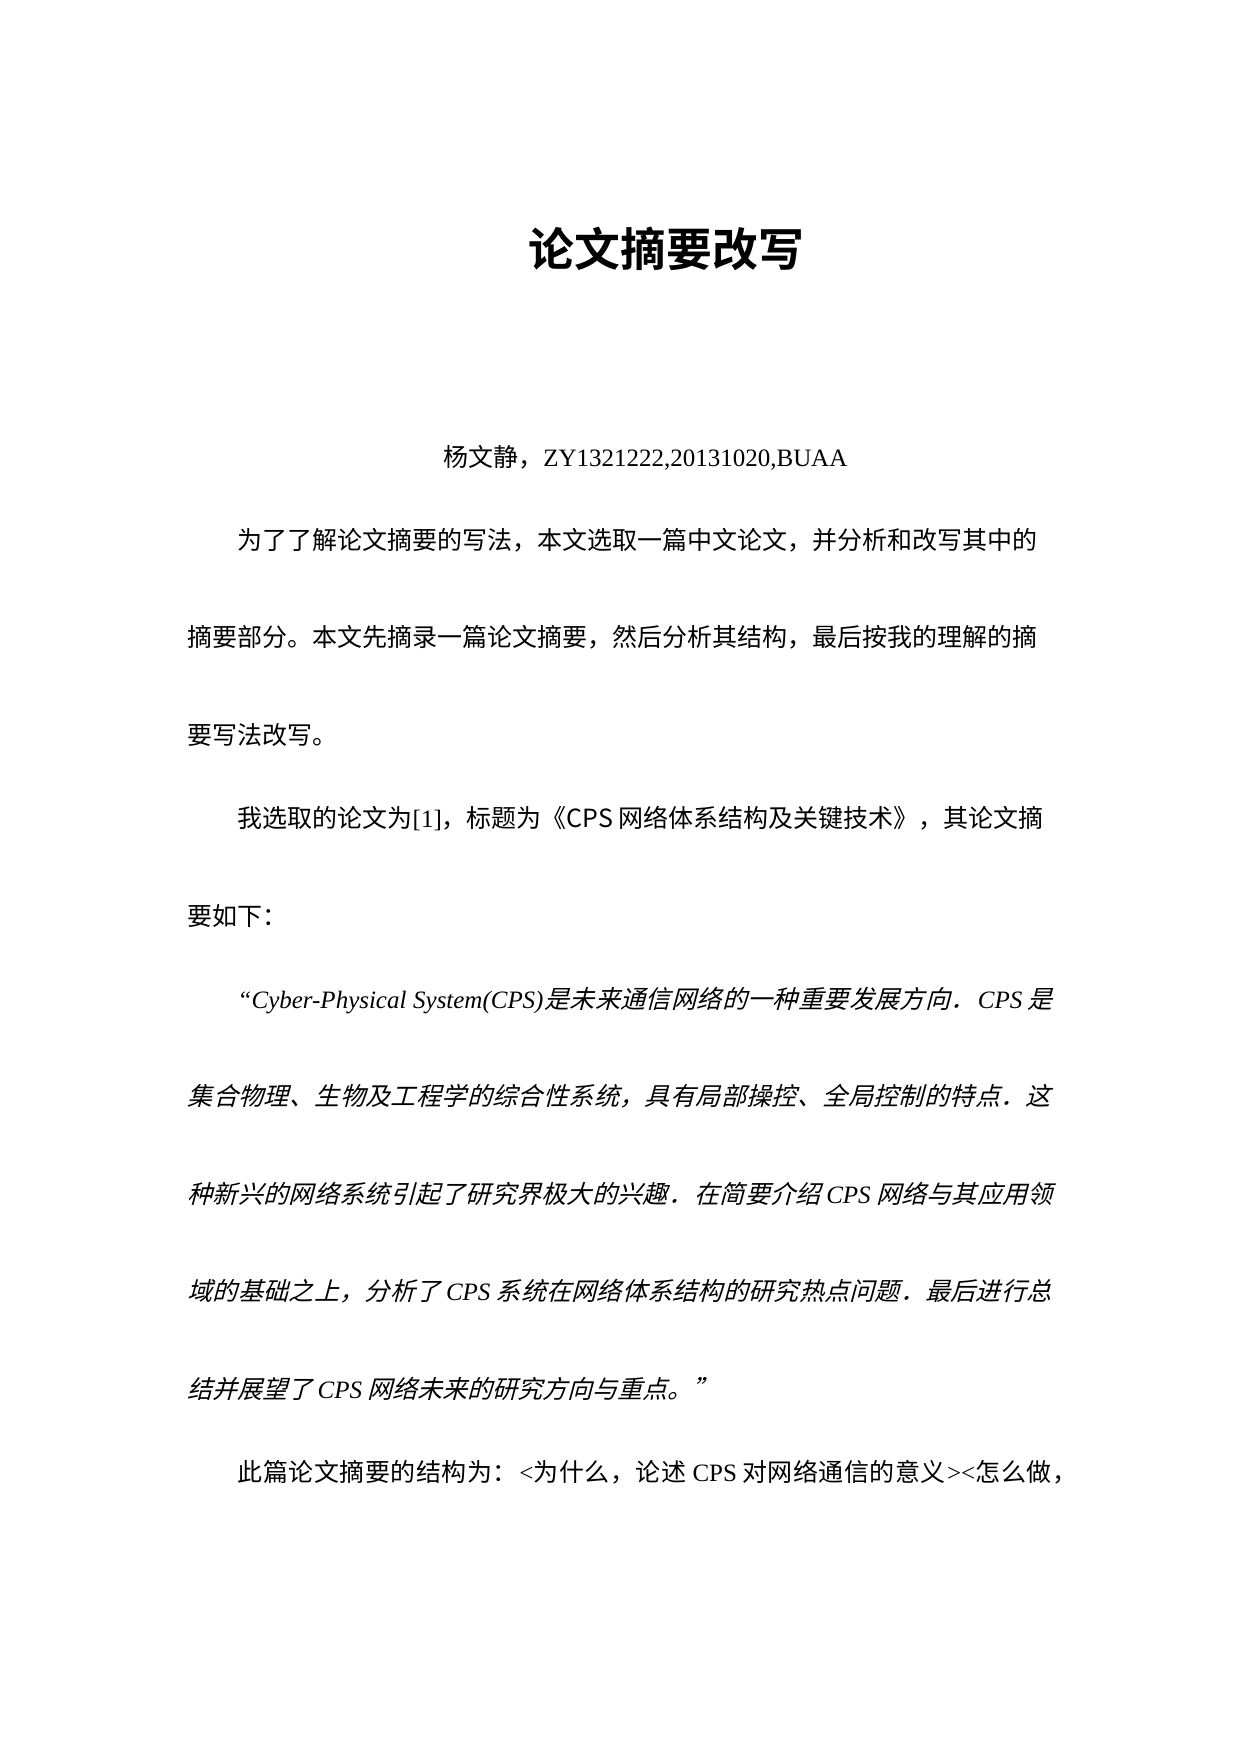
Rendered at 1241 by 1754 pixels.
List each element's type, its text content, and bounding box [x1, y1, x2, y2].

subtitle 论文摘要改写 [187, 197, 1053, 295]
text 杨文静，ZY1321222,20131020,BUAA [187, 423, 1053, 488]
text “Cyber-Physical System(CPS)是未来通信网络的一种重要发展方向．CPS是集合物理、生物及工程学的综合性系统，具有局部操控、全局控制的特点．这种新兴的网络系统引起了研究界极大的兴趣．在简要介绍CPS网络与其应用领域的基础之上，分析了CPS系统在网络体系结构的研究热点问题．最后进行总结并展望了CPS网络未来的研究方向与重点。” [187, 965, 1053, 1420]
text 为了了解论文摘要的写法，本文选取一篇中文论文，并分析和改写其中的摘要部分。本文先摘录一篇论文摘要，然后分析其结构，最后按我的理解的摘要写法改写。 [187, 506, 1053, 766]
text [187, 1438, 1053, 1503]
text 我选取的论文为[1]，标题为《CPS网络体系结构及关键技术》，其论文摘要如下： [187, 784, 1053, 947]
